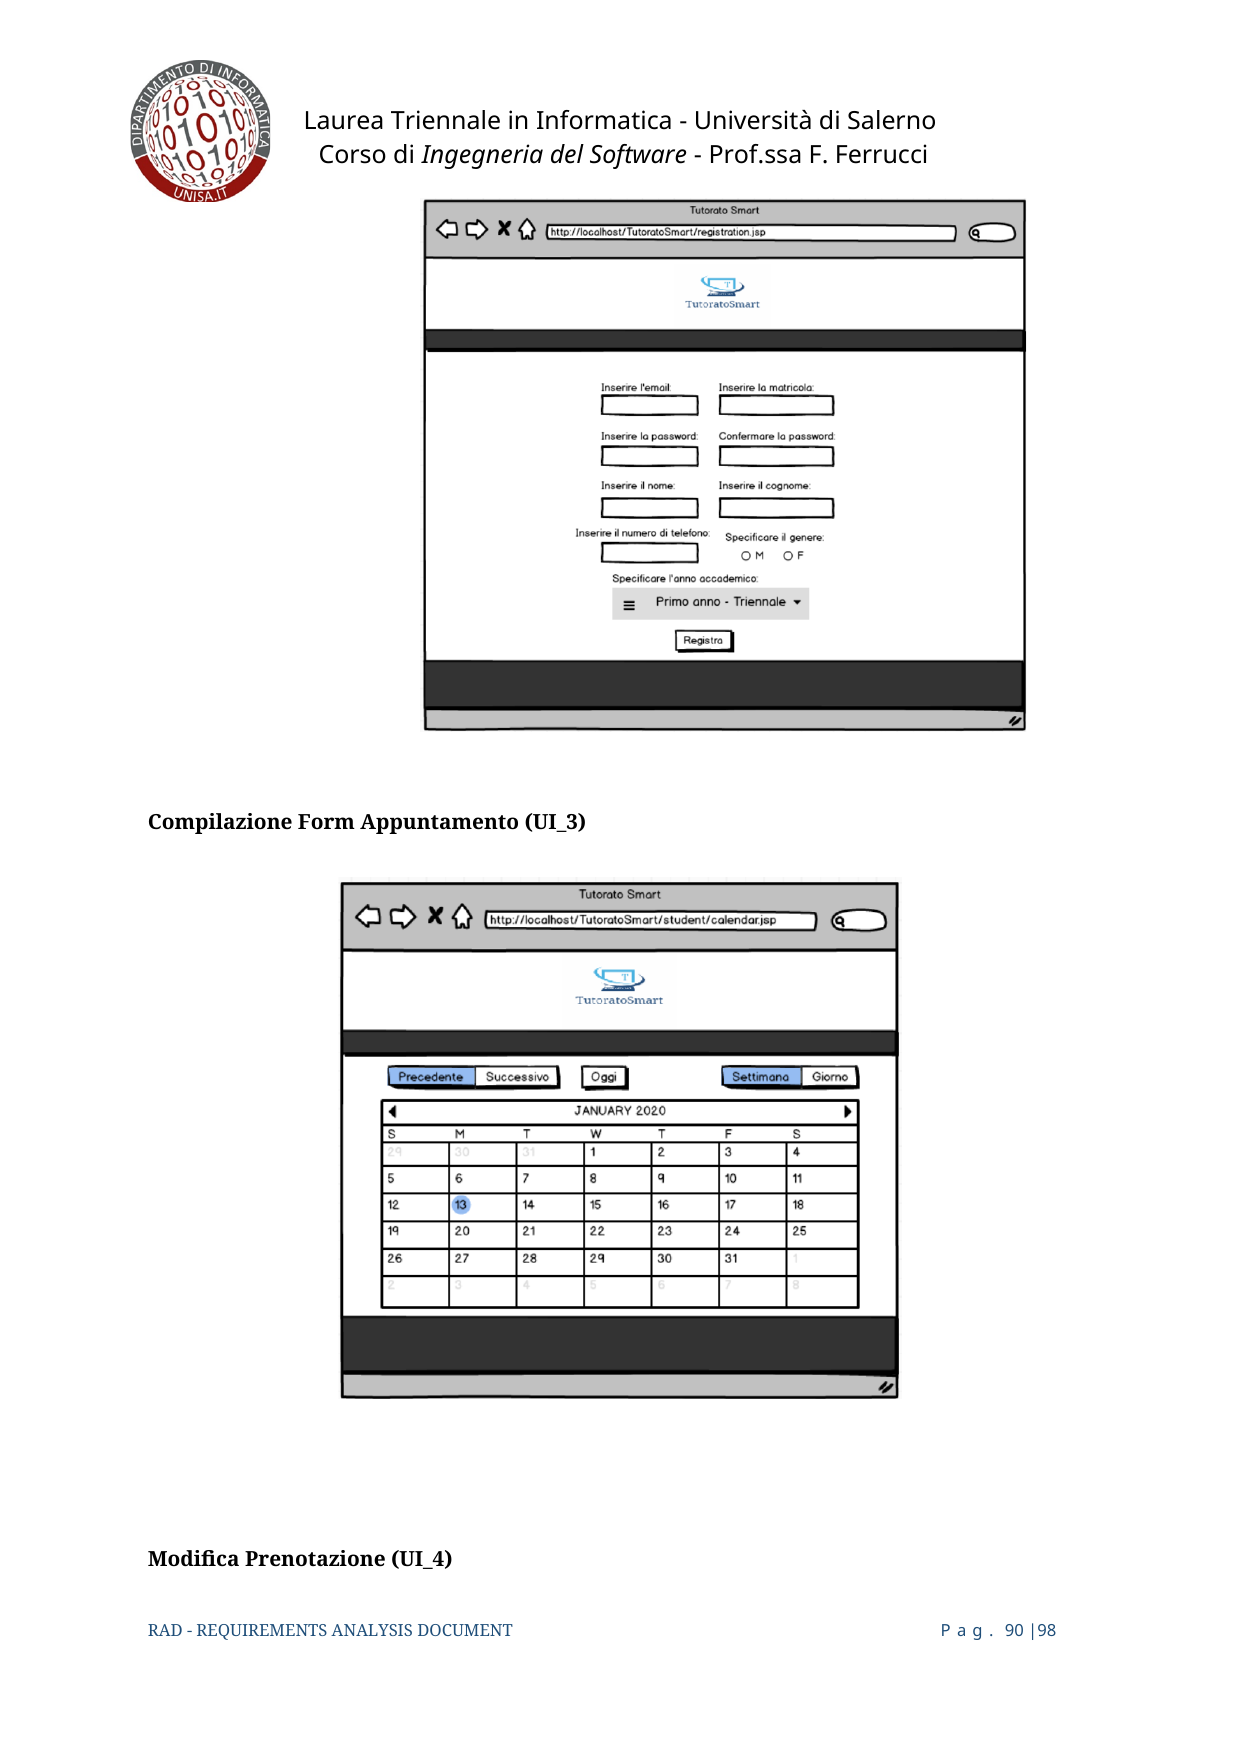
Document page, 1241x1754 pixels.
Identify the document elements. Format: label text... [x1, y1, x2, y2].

picture [129, 60, 271, 201]
text Compilazione Form Appuntamento (UI_3) [148, 807, 1092, 836]
picture [419, 198, 1027, 732]
text Modifica Prenotazione (UI_4) [148, 1544, 1092, 1572]
picture [338, 877, 902, 1399]
